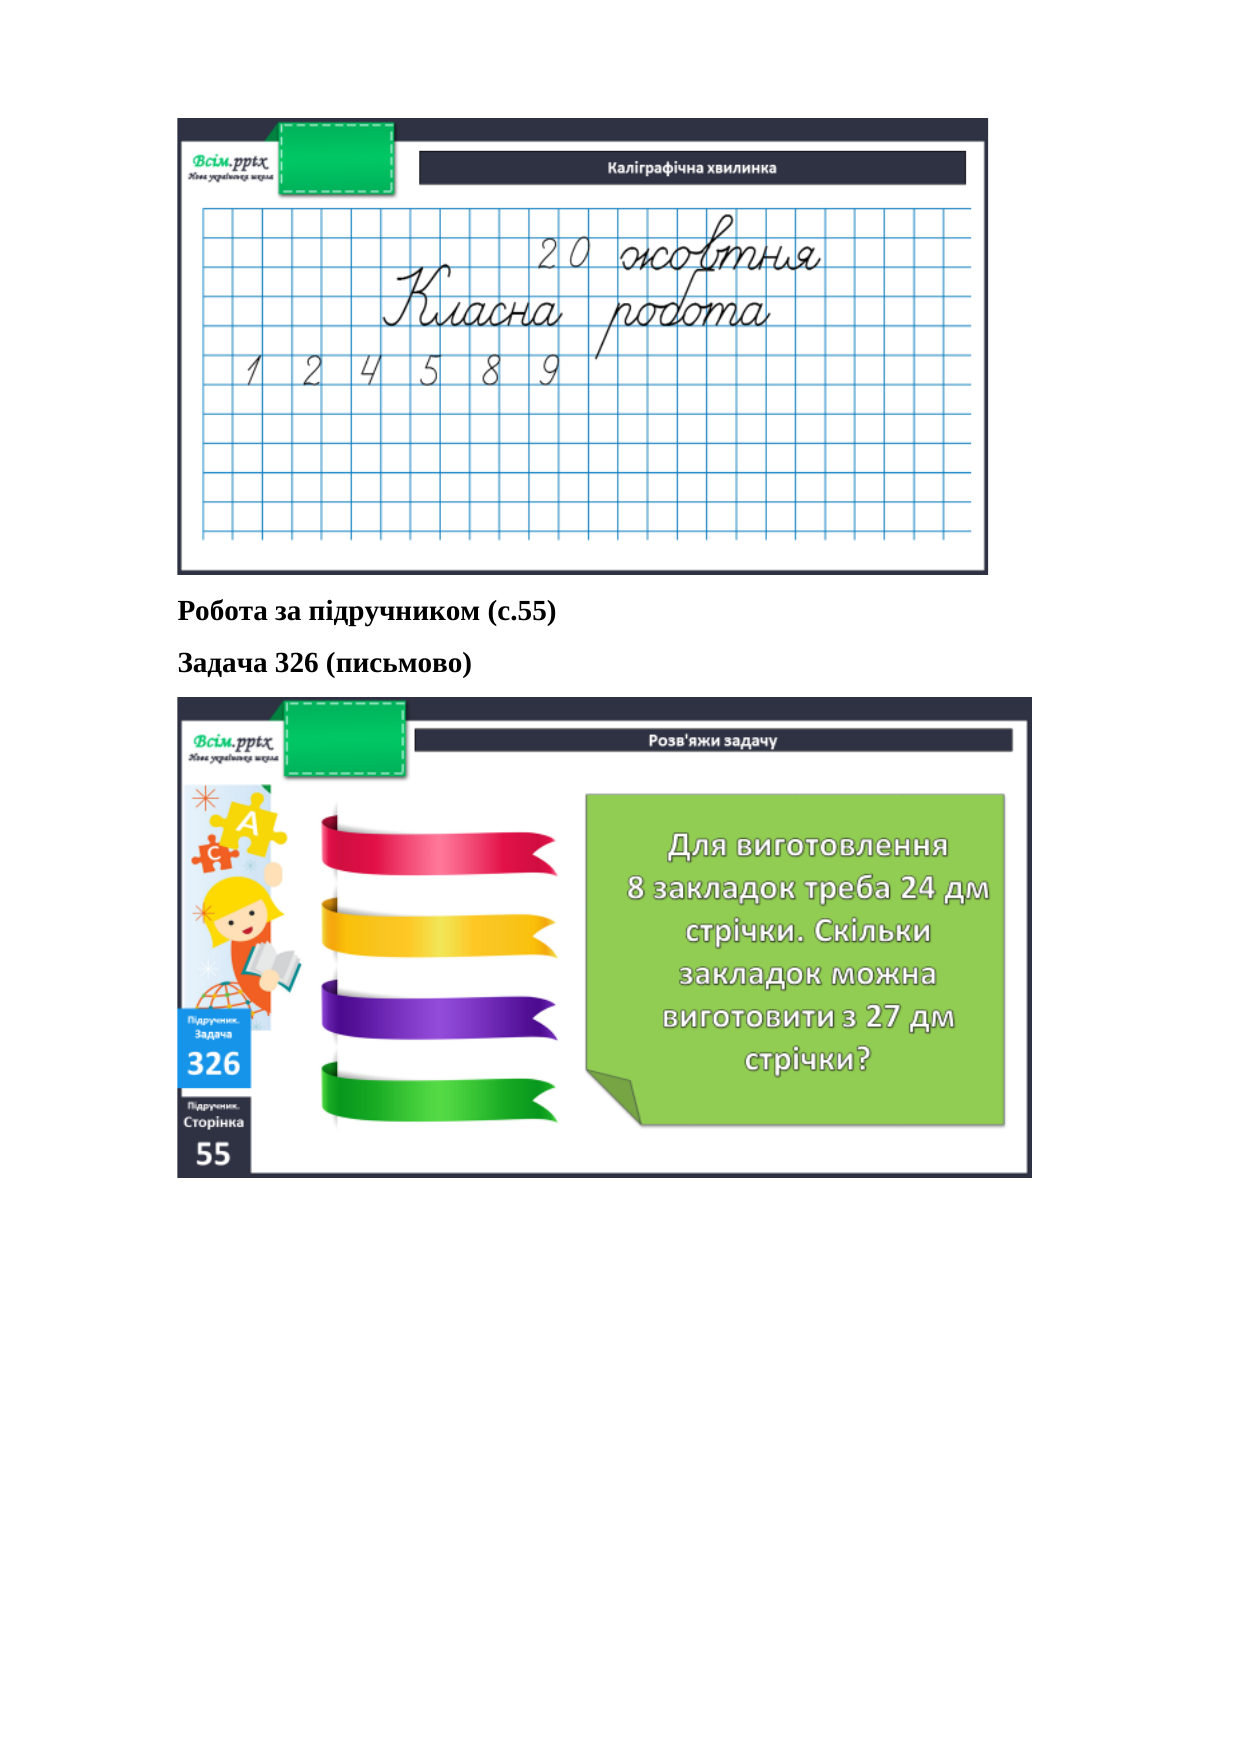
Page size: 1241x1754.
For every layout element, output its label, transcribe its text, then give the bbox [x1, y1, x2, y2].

text Робота за підручником (с.55) [177, 593, 1152, 626]
picture [177, 118, 989, 575]
picture [177, 697, 1032, 1178]
text Задача 326 (письмово) [177, 645, 1152, 678]
